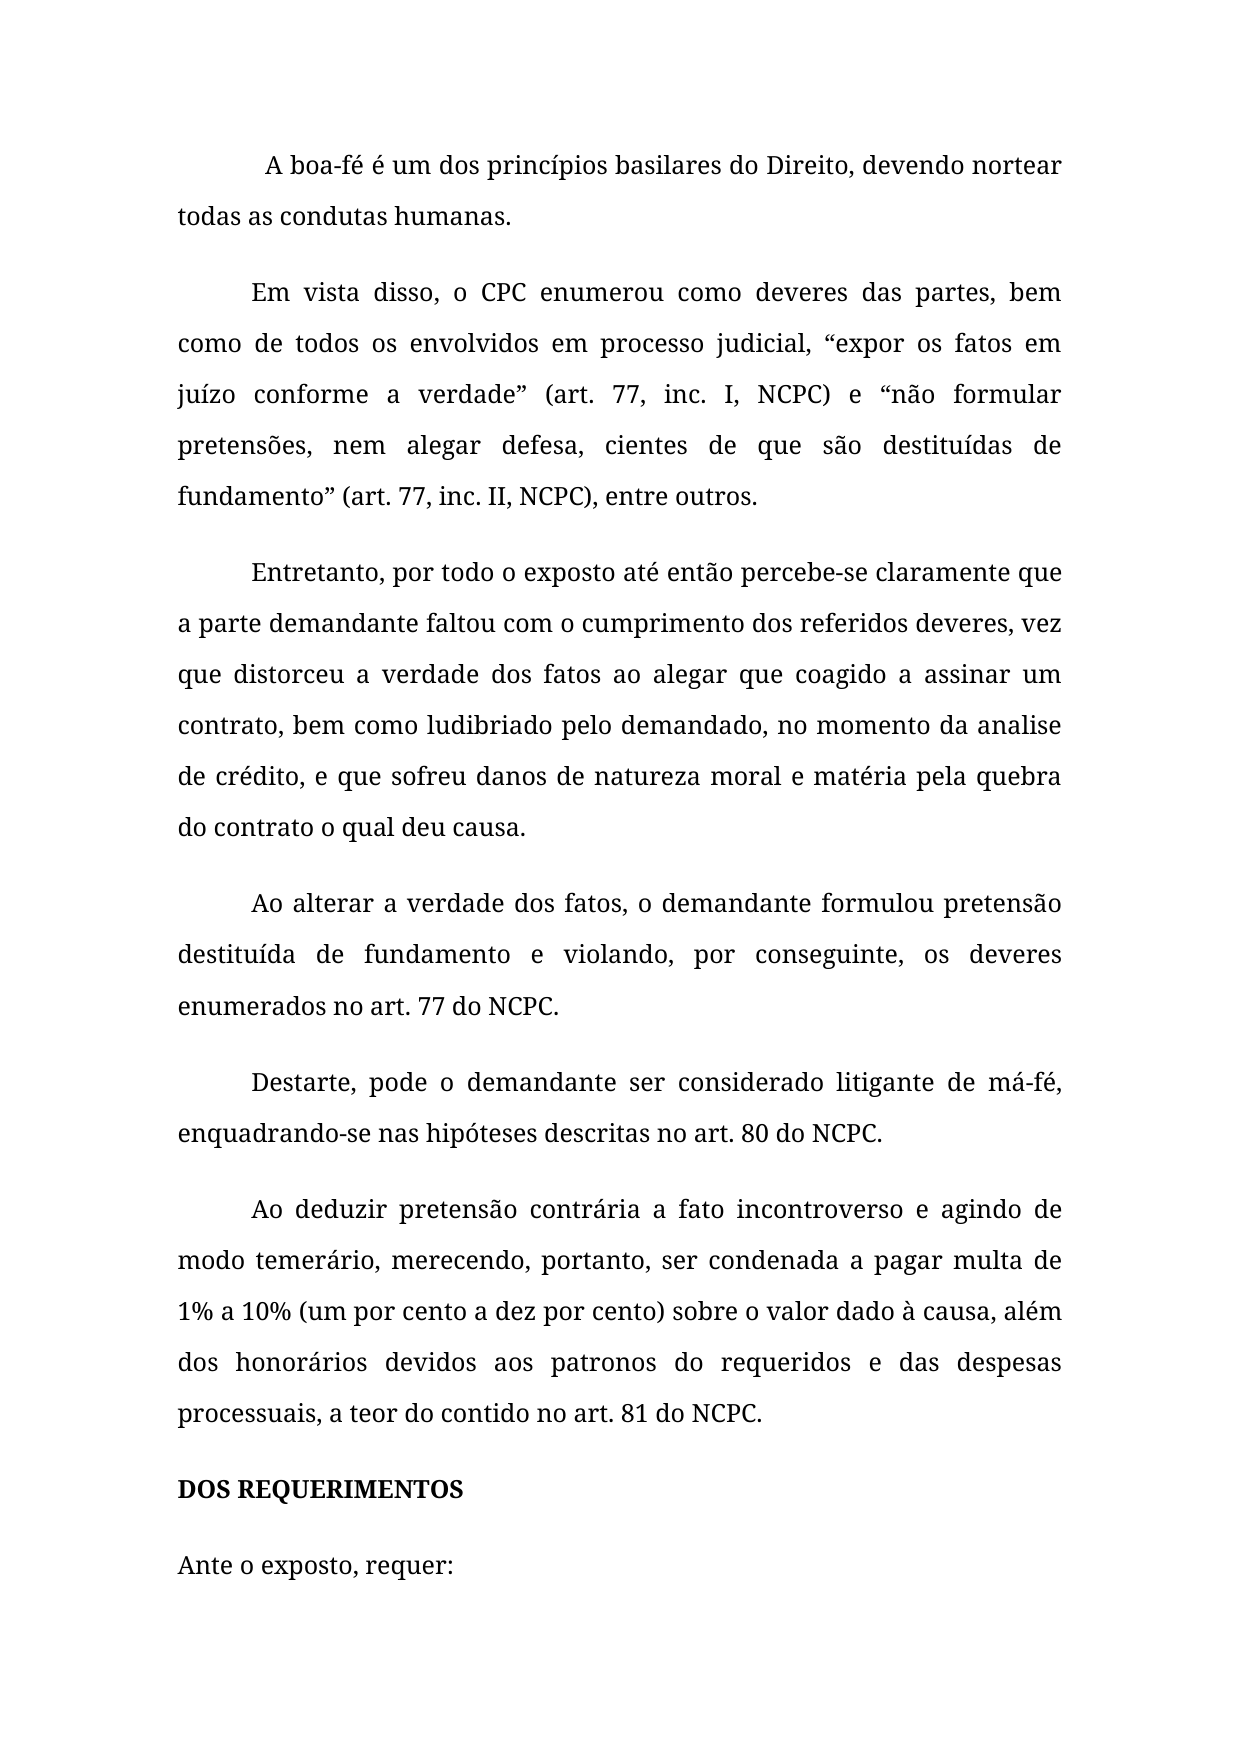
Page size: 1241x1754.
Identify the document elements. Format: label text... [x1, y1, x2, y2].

text Ante o exposto, requer: [177, 1548, 1063, 1582]
text A boa-fé é um dos princípios basilares do Direito, devendo nortear todas as condutas humanas. [177, 148, 1063, 233]
text Destarte, pode o demandante ser considerado litigante de má-fé, enquadrando-se nas hipóteses descritas no art. 80 do NCPC. [177, 1064, 1063, 1149]
text Ao deduzir pretensão contrária a fato incontroverso e agindo de modo temerário, merecendo, portanto, ser condenada a pagar multa de 1% a 10% (um por cento a dez por cento) sobre o valor dado à causa, além dos honorários devidos aos patronos do requeridos e das despesas processuais, a teor do contido no art. 81 do NCPC. [177, 1191, 1063, 1429]
text Entretanto, por todo o exposto até então percebe-se claramente que a parte demandante faltou com o cumprimento dos referidos deveres, vez que distorceu a verdade dos fatos ao alegar que coagido a assinar um contrato, bem como ludibriado pelo demandado, no momento da analise de crédito, e que sofreu danos de natureza moral e matéria pela quebra do contrato o qual deu causa. [177, 555, 1063, 844]
text Em vista disso, o CPC enumerou como deveres das partes, bem como de todos os envolvidos em processo judicial, “expor os fatos em juízo conforme a verdade” (art. 77, inc. I, NCPC) e “não formular pretensões, nem alegar defesa, cientes de que são destituídas de fundamento” (art. 77, inc. II, NCPC), entre outros. [177, 275, 1063, 513]
text DOS REQUERIMENTOS [177, 1472, 1063, 1506]
text Ao alterar a verdade dos fatos, o demandante formulou pretensão destituída de fundamento e violando, por conseguinte, os deveres enumerados no art. 77 do NCPC. [177, 886, 1063, 1022]
